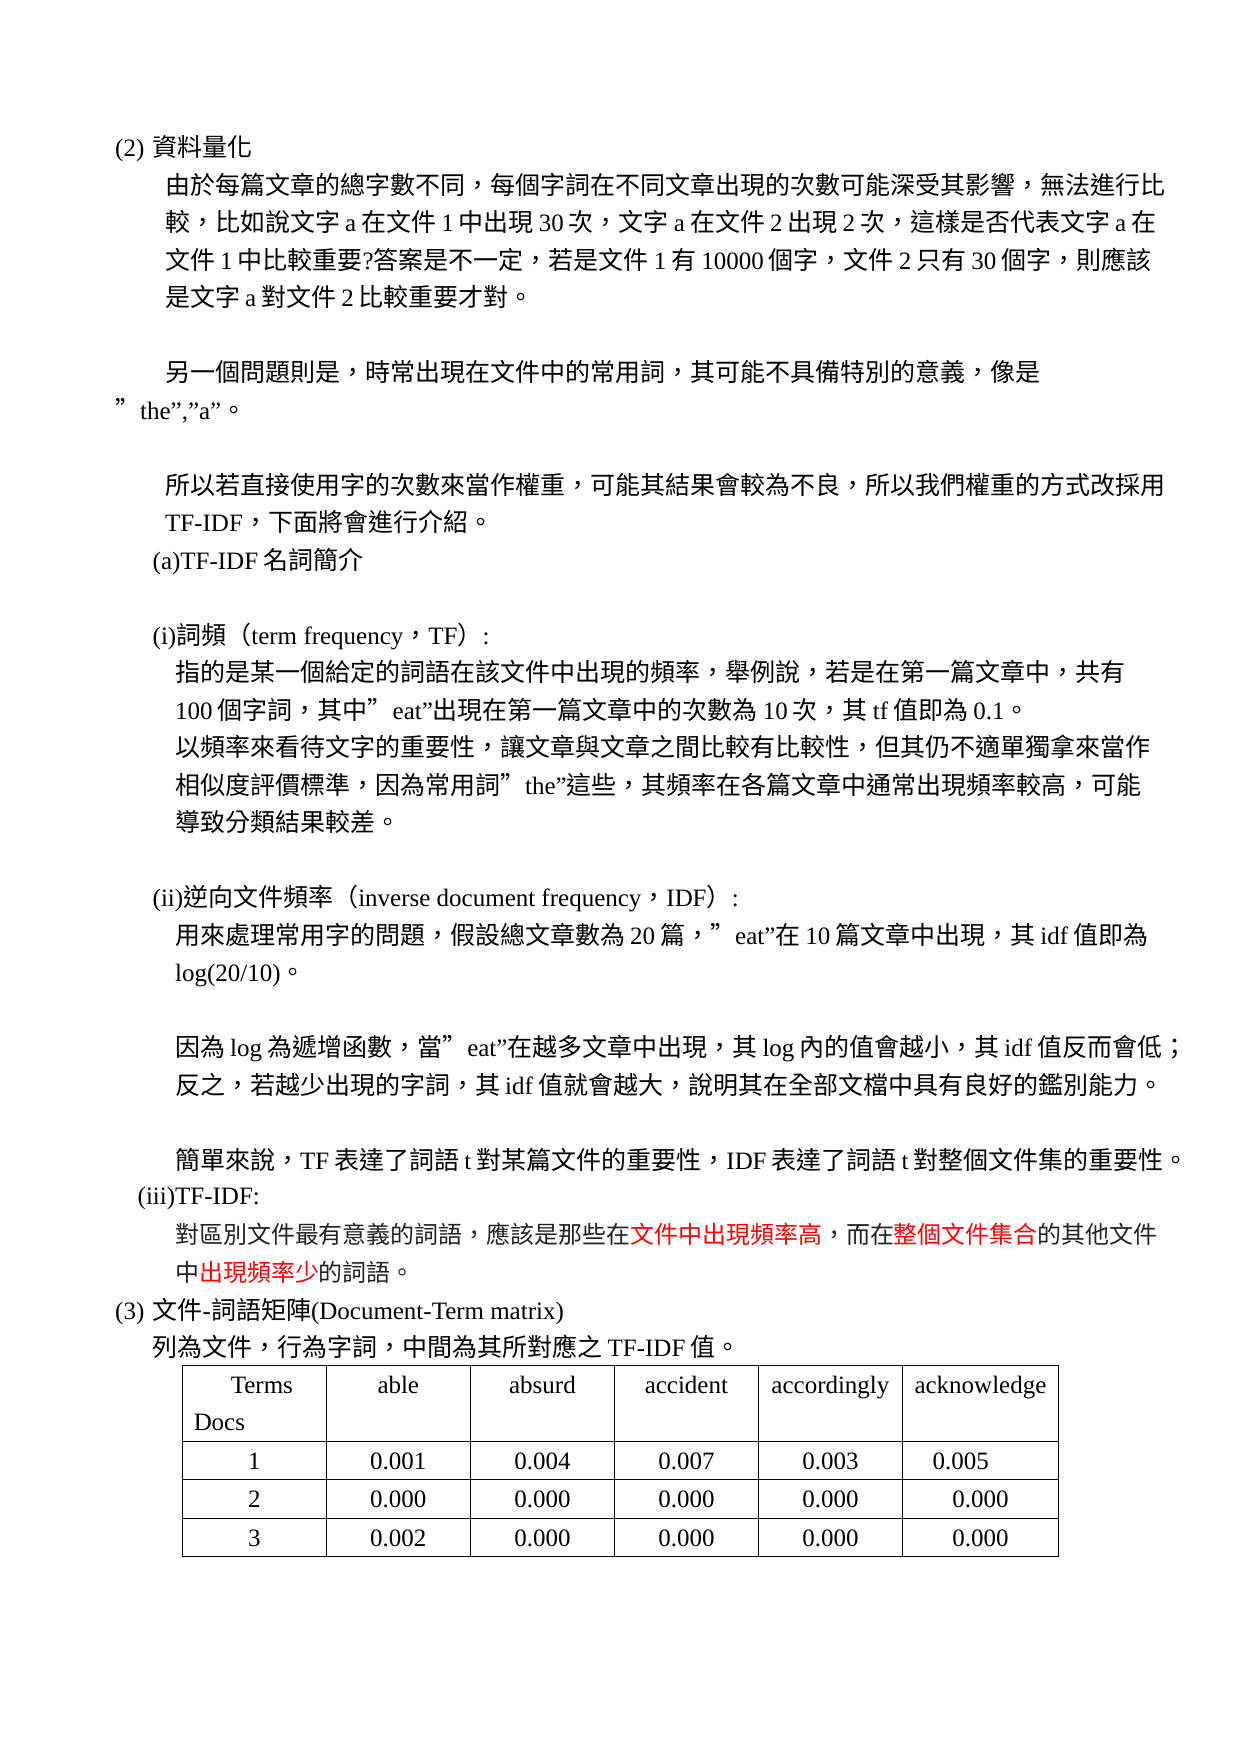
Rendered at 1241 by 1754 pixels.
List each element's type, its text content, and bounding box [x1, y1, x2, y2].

table_header accident [615, 1366, 758, 1441]
list 資料量化 [115, 127, 1165, 164]
list (ii)逆向文件頻率（inverse document frequency，IDF）: [152, 877, 1165, 914]
text (i)詞頻（term frequency，TF）: [102, 614, 1165, 652]
table_cell 0.003 [759, 1442, 902, 1479]
table_cell 0.007 [615, 1442, 758, 1479]
table_cell 0.000 [327, 1480, 470, 1518]
table_cell 2 [183, 1480, 326, 1518]
list 用來處理常用字的問題，假設總文章數為20篇，”eat”在10篇文章中出現，其idf值即為log(20/10)。 [175, 914, 1165, 989]
text 所以若直接使用字的次數來當作權重，可能其結果會較為不良，所以我們權重的方式改採用TF-IDF，下面將會進行介紹。 [165, 464, 1165, 539]
table_header able [327, 1366, 470, 1441]
table_cell 3 [183, 1519, 326, 1556]
table_cell 1 [183, 1442, 326, 1479]
text 列為文件，行為字詞，中間為其所對應之TF-IDF值。 [102, 1327, 1165, 1364]
text (a)TF-IDF名詞簡介 [102, 539, 1165, 577]
table_header accordingly [759, 1366, 902, 1441]
table_cell 0.001 [327, 1442, 470, 1479]
table_cell 0.000 [471, 1519, 614, 1556]
text 以頻率來看待文字的重要性，讓文章與文章之間比較有比較性，但其仍不適單獨拿來當作相似度評價標準，因為常用詞”the”這些，其頻率在各篇文章中通常出現頻率較高，可能導致分類結果較差。 [175, 727, 1165, 839]
list 簡單來說，TF表達了詞語t對某篇文件的重要性，IDF表達了詞語t對整個文件集的重要性。 [175, 1139, 1165, 1177]
table_cell 0.000 [903, 1519, 1058, 1556]
table_cell 0.000 [759, 1480, 902, 1518]
list 指的是某一個給定的詞語在該文件中出現的頻率，舉例說，若是在第一篇文章中，共有100個字詞，其中”eat”出現在第一篇文章中的次數為10次，其tf值即為0.1。 [175, 652, 1165, 727]
table_cell 0.004 [471, 1442, 614, 1479]
table_cell 0.000 [903, 1480, 1058, 1518]
list 因為log為遞增函數，當”eat”在越多文章中出現，其log內的值會越小，其idf值反而會低；反之，若越少出現的字詞，其idf值就會越大，說明其在全部文檔中具有良好的鑑別能力。 [175, 1027, 1165, 1102]
table_header Terms Docs [183, 1366, 326, 1441]
table_header absurd [471, 1366, 614, 1441]
table_header acknowledge [903, 1366, 1058, 1441]
table_cell 0.000 [759, 1519, 902, 1556]
table_cell 0.000 [615, 1519, 758, 1556]
text 對區別文件最有意義的詞語，應該是那些在文件中出現頻率高，而在整個文件集合的其他文件中出現頻率少的詞語。 [175, 1214, 1165, 1289]
table_cell 0.002 [327, 1519, 470, 1556]
list 文件-詞語矩陣(Document-Term matrix) [115, 1289, 1165, 1327]
table_cell 0.000 [471, 1480, 614, 1518]
text 由於每篇文章的總字數不同，每個字詞在不同文章出現的次數可能深受其影響，無法進行比較，比如說文字a在文件1中出現30次，文字a在文件2出現2次，這樣是否代表文字a在文件1中比較重要?答案是不一定，若是文件1有10000個字，文件2只有30個字，則應該是文字a對文件2比較重要才對。 [165, 164, 1165, 314]
table_cell 0.005 [903, 1442, 1058, 1479]
text 另一個問題則是，時常出現在文件中的常用詞，其可能不具備特別的意義，像是”the”,”a”。 [115, 352, 1165, 427]
table_cell 0.000 [615, 1480, 758, 1518]
text (iii)TF-IDF: [75, 1177, 1165, 1214]
